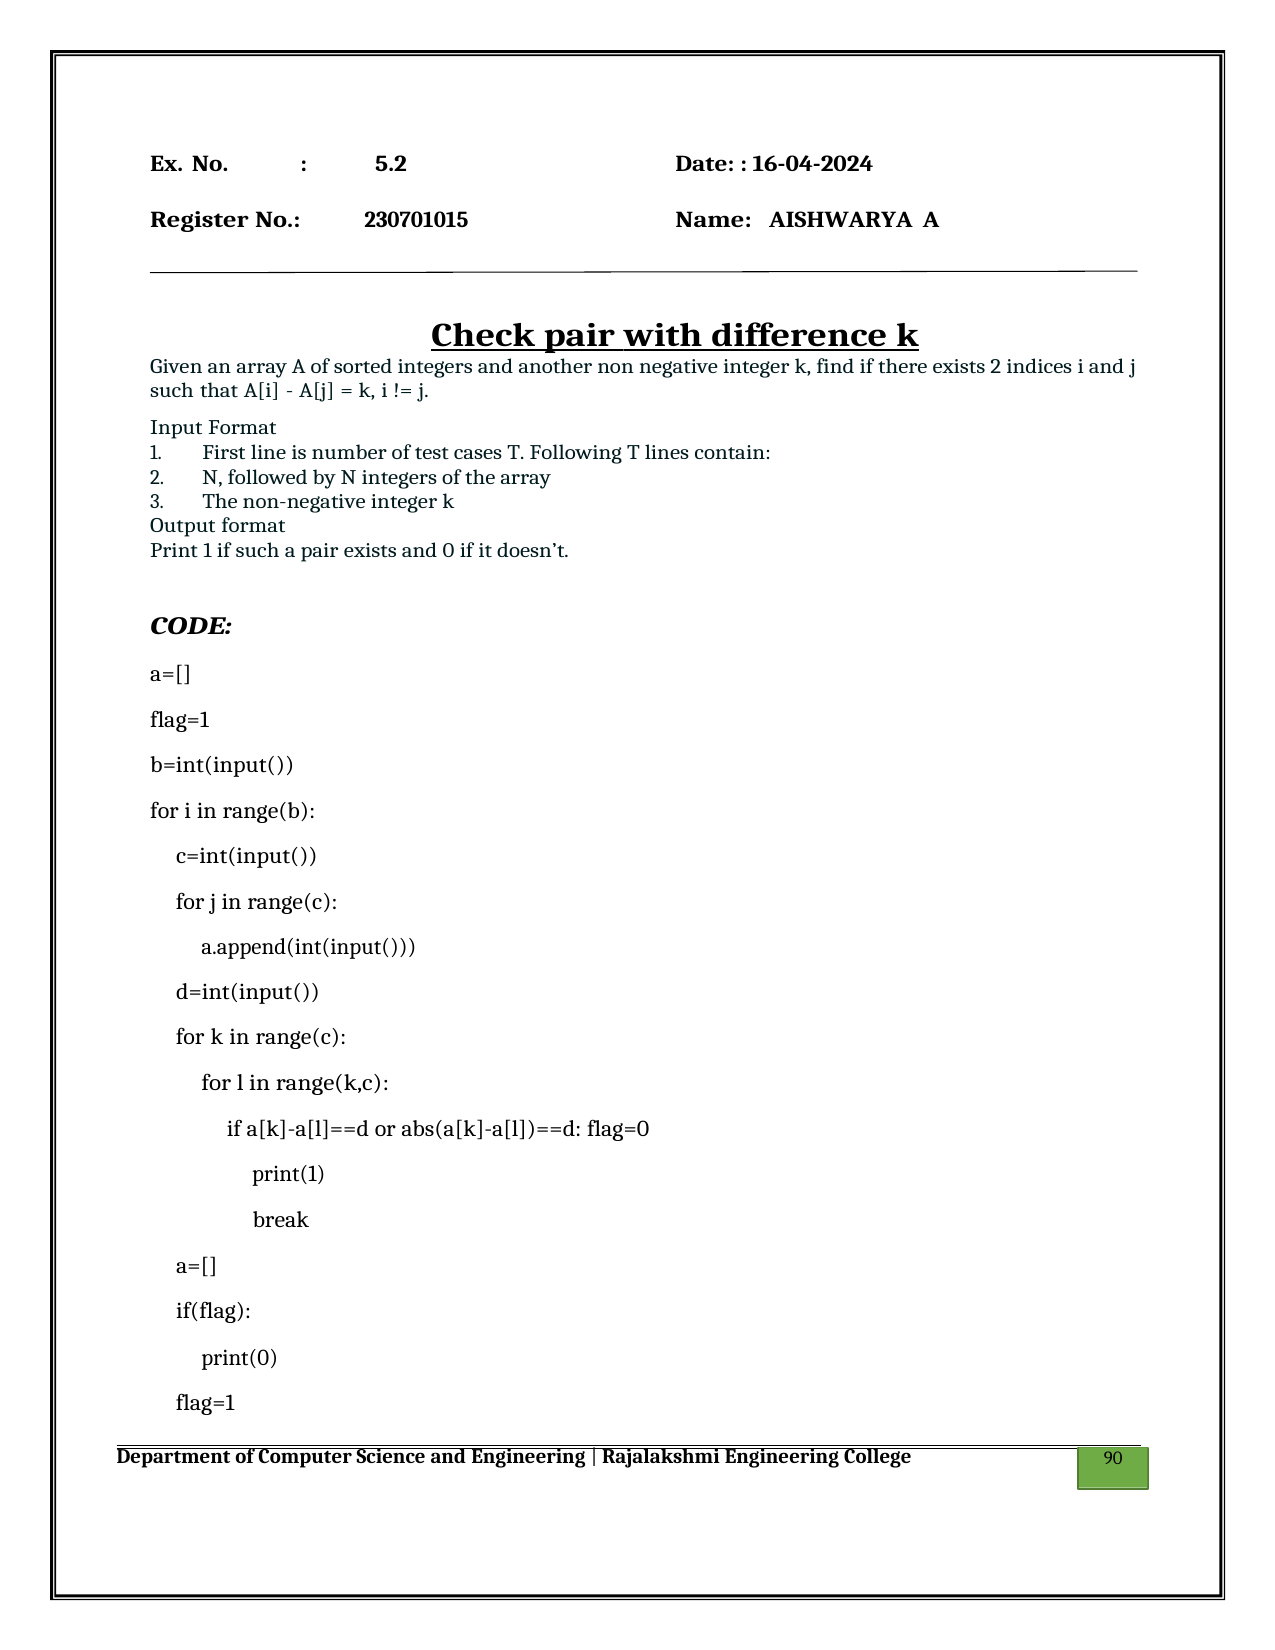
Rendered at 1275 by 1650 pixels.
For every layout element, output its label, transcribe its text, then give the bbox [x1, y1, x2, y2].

text Print 1 if such a pair exists and 0 if it doesn’t. [150, 538, 1150, 562]
list First line is number of test cases T. Following T lines contain: [150, 441, 1150, 464]
subtitle CODE: [150, 612, 1150, 641]
text if(flag): [176, 1298, 1150, 1325]
text print(0) flag=1 [176, 1344, 309, 1416]
subtitle Check pair with difference k [246, 316, 1103, 354]
text if a[k]-a[l]==d or abs(a[k]-a[l])==d: flag=0 [227, 1116, 649, 1142]
text Given an array A of sorted integers and another non negative integer k, find if there exists 2 indices i and j such that A[i] - A[j] = k, i != j. [150, 355, 1150, 403]
text Ex. No. : 5.2 Date: : 16-04-2024 [150, 151, 1150, 177]
list N, followed by N integers of the array [150, 465, 1150, 489]
text Register No.: 230701015 Name: AISHWARYA A [150, 206, 1150, 233]
text a.append(int(input())) d=int(input()) [176, 934, 431, 1005]
text print(1) break [252, 1161, 362, 1233]
text c=int(input()) for j in range(c): [176, 843, 345, 915]
text for l in range(k,c): [201, 1070, 1150, 1096]
text Input Format [150, 416, 1150, 440]
text flag=1 b=int(input()) for i in range(b): [150, 706, 322, 824]
text a=[] [150, 660, 1150, 687]
text a=[] [176, 1252, 1150, 1279]
list The non-negative integer k Output format [150, 490, 463, 538]
text for k in range(c): [176, 1024, 1150, 1050]
